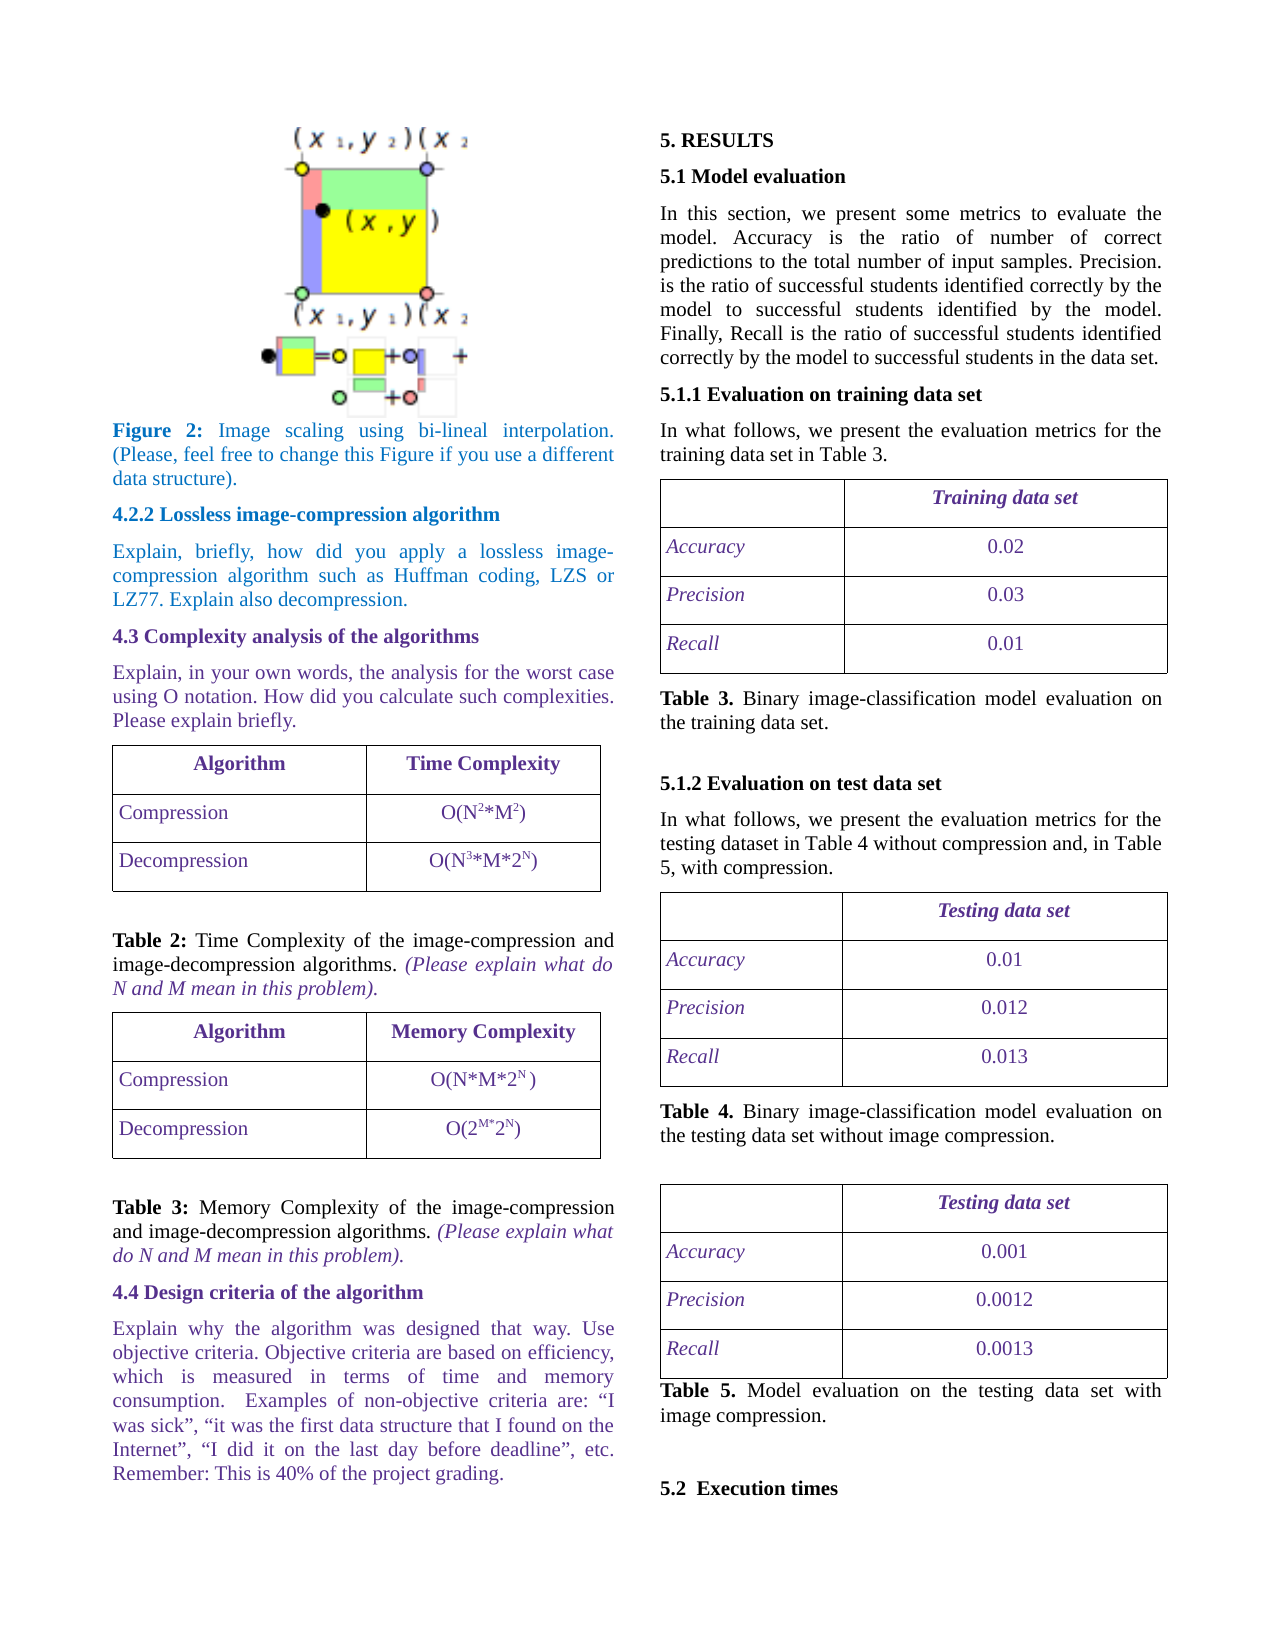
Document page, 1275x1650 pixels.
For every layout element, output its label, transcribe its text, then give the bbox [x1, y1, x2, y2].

table_header [661, 480, 844, 527]
text 5.1.1 Evaluation on training data set [660, 382, 1162, 406]
table_cell Precision [661, 990, 842, 1037]
picture [260, 127, 468, 418]
table_cell 0.01 [845, 625, 1167, 673]
table_header Memory Complexity [367, 1013, 600, 1061]
text Table 3: Memory Complexity of the image-compression and image-decompression algorithms. (Please explain what do N and M mean in this problem). [112, 1195, 615, 1267]
table_cell Decompression [113, 843, 366, 891]
text 5.1 Model evaluation [660, 164, 1162, 188]
table_cell Recall [661, 625, 844, 673]
table_header [661, 1185, 842, 1232]
table_header Algorithm [113, 746, 366, 793]
table_cell Recall [661, 1039, 842, 1086]
table_cell Precision [661, 577, 844, 624]
text Explain, in your own words, the analysis for the worst case using O notation. How did you calculate such complexities. Please explain briefly. [112, 660, 615, 732]
text 4.4 Design criteria of the algorithm [112, 1280, 615, 1304]
table_cell 0.0013 [843, 1330, 1167, 1378]
table_header Testing data set [843, 1185, 1167, 1232]
text In what follows, we present the evaluation metrics for the training data set in Table 3. [660, 418, 1162, 466]
table_cell O(2M*2N) [367, 1110, 600, 1158]
table_header Training data set [845, 480, 1167, 527]
table_cell O(N2*M2) [367, 795, 600, 842]
text Explain, briefly, how did you apply a lossless image-compression algorithm such as Huffman coding, LZS or LZ77. Explain also decompression. [112, 539, 615, 611]
text 4.3 Complexity analysis of the algorithms [112, 624, 615, 648]
text In what follows, we present the evaluation metrics for the testing dataset in Table 4 without compression and, in Table 5, with compression. [660, 807, 1162, 879]
table_cell 0.03 [845, 577, 1167, 624]
table_cell Compression [113, 1062, 366, 1109]
text In this section, we present some metrics to evaluate the model. Accuracy is the ratio of number of correct predictions to the total number of input samples. Precision. is the ratio of successful students identified correctly by the model to successful students identified by the model. Finally, Recall is the ratio of successful students identified correctly by the model to successful students in the data set. [660, 201, 1162, 369]
table_cell Recall [661, 1330, 842, 1378]
subtitle Table 4. Binary image-classification model evaluation on the testing data set without image compression. [660, 1099, 1162, 1147]
table_cell Accuracy [661, 1233, 842, 1281]
subtitle Table 5. Model evaluation on the testing data set with image compression. [660, 1379, 1162, 1427]
text 5. RESULTS [660, 127, 1162, 152]
table_header Time Complexity [367, 746, 600, 793]
table_cell 0.012 [843, 990, 1167, 1037]
table_cell 0.001 [843, 1233, 1167, 1281]
table_cell 0.02 [845, 528, 1167, 576]
table_cell Precision [661, 1282, 842, 1329]
table_header Testing data set [843, 893, 1167, 940]
table_cell O(N3*M*2N) [367, 843, 600, 891]
text 5.1.2 Evaluation on test data set [660, 771, 1162, 795]
table_cell Decompression [113, 1110, 366, 1158]
table_cell Accuracy [661, 941, 842, 989]
table_header [661, 893, 842, 940]
text Table 2: Time Complexity of the image-compression and image-decompression algorithms. (Please explain what do N and M mean in this problem). [112, 928, 615, 1000]
subtitle Table 3. Binary image-classification model evaluation on the training data set. [660, 686, 1162, 734]
table_cell Accuracy [661, 528, 844, 576]
table_cell 0.013 [843, 1039, 1167, 1086]
table_header Algorithm [113, 1013, 366, 1061]
table_cell O(N*M*2N ) [367, 1062, 600, 1109]
text 4.2.2 Lossless image-compression algorithm [112, 502, 615, 526]
table_cell 0.01 [843, 941, 1167, 989]
text 5.2 Execution times [660, 1476, 1162, 1500]
text Explain why the algorithm was designed that way. Use objective criteria. Objective criteria are based on efficiency, which is measured in terms of time and memory consumption. Examples of non-objective criteria are: “I was sick”, “it was the first data structure that I found on the Internet”, “I did it on the last day before deadline”, etc. Remember: This is 40% of the project grading. [112, 1316, 615, 1485]
table_cell Compression [113, 795, 366, 842]
table_cell 0.0012 [843, 1282, 1167, 1329]
